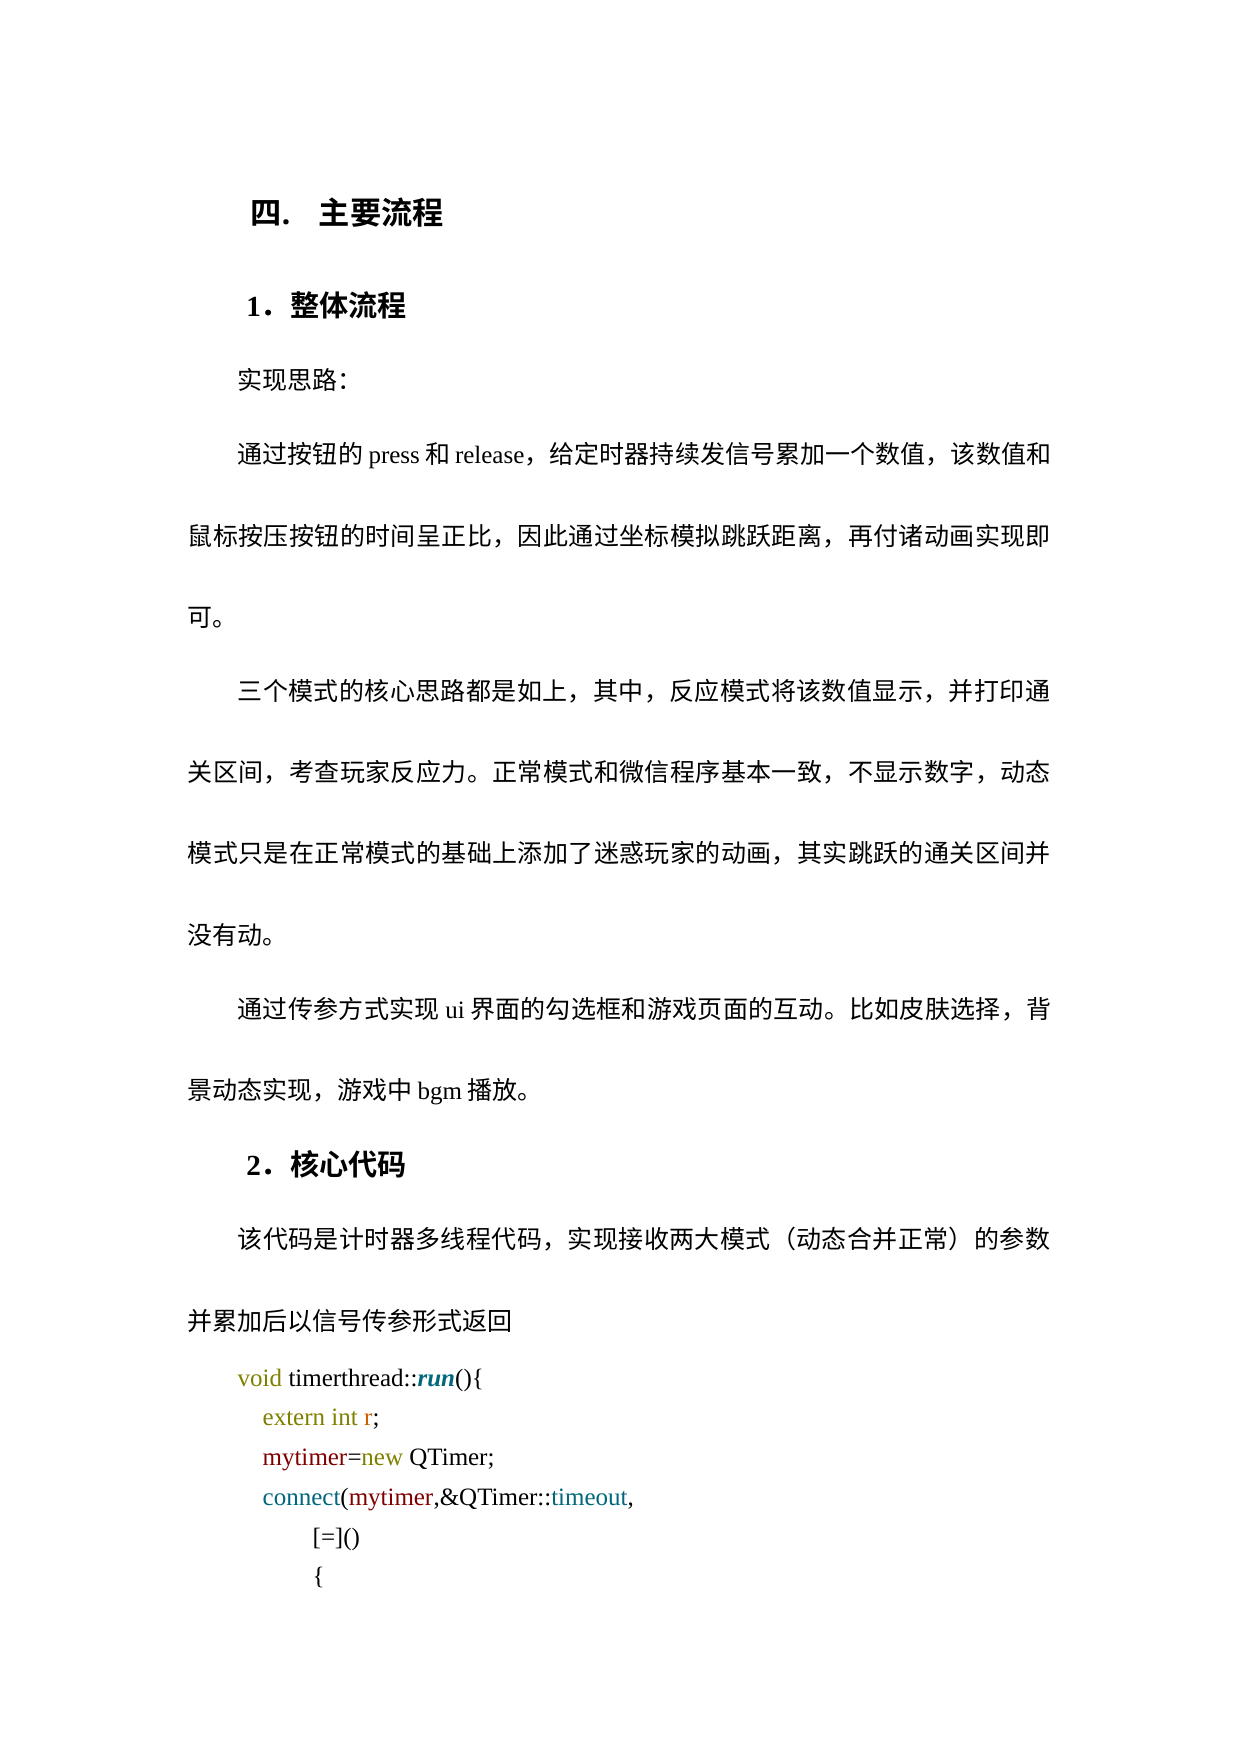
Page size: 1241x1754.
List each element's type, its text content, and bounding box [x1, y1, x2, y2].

text { [187, 1559, 1053, 1592]
list 核心代码 [187, 1130, 1053, 1195]
text 通过传参方式实现ui界面的勾选框和游戏页面的互动。比如皮肤选择，背景动态实现，游戏中bgm播放。 [187, 975, 1053, 1121]
list 主要流程 [187, 178, 1053, 243]
text [=]() [187, 1520, 1053, 1552]
text 三个模式的核心思路都是如上，其中，反应模式将该数值显示，并打印通关区间，考查玩家反应力。正常模式和微信程序基本一致，不显示数字，动态模式只是在正常模式的基础上添加了迷惑玩家的动画，其实跳跃的通关区间并没有动。 [187, 657, 1053, 966]
text 实现思路： [187, 346, 1053, 411]
list 整体流程 [187, 271, 1053, 336]
text 该代码是计时器多线程代码，实现接收两大模式（动态合并正常）的参数并累加后以信号传参形式返回 [187, 1206, 1053, 1352]
text extern int r; [187, 1401, 1053, 1433]
text mytimer=new QTimer; [187, 1440, 1053, 1473]
text connect(mytimer,&QTimer::timeout, [187, 1480, 1053, 1512]
text void timerthread::run(){ [187, 1361, 1053, 1393]
text 通过按钮的press和release，给定时器持续发信号累加一个数值，该数值和鼠标按压按钮的时间呈正比，因此通过坐标模拟跳跃距离，再付诸动画实现即可。 [187, 420, 1053, 648]
